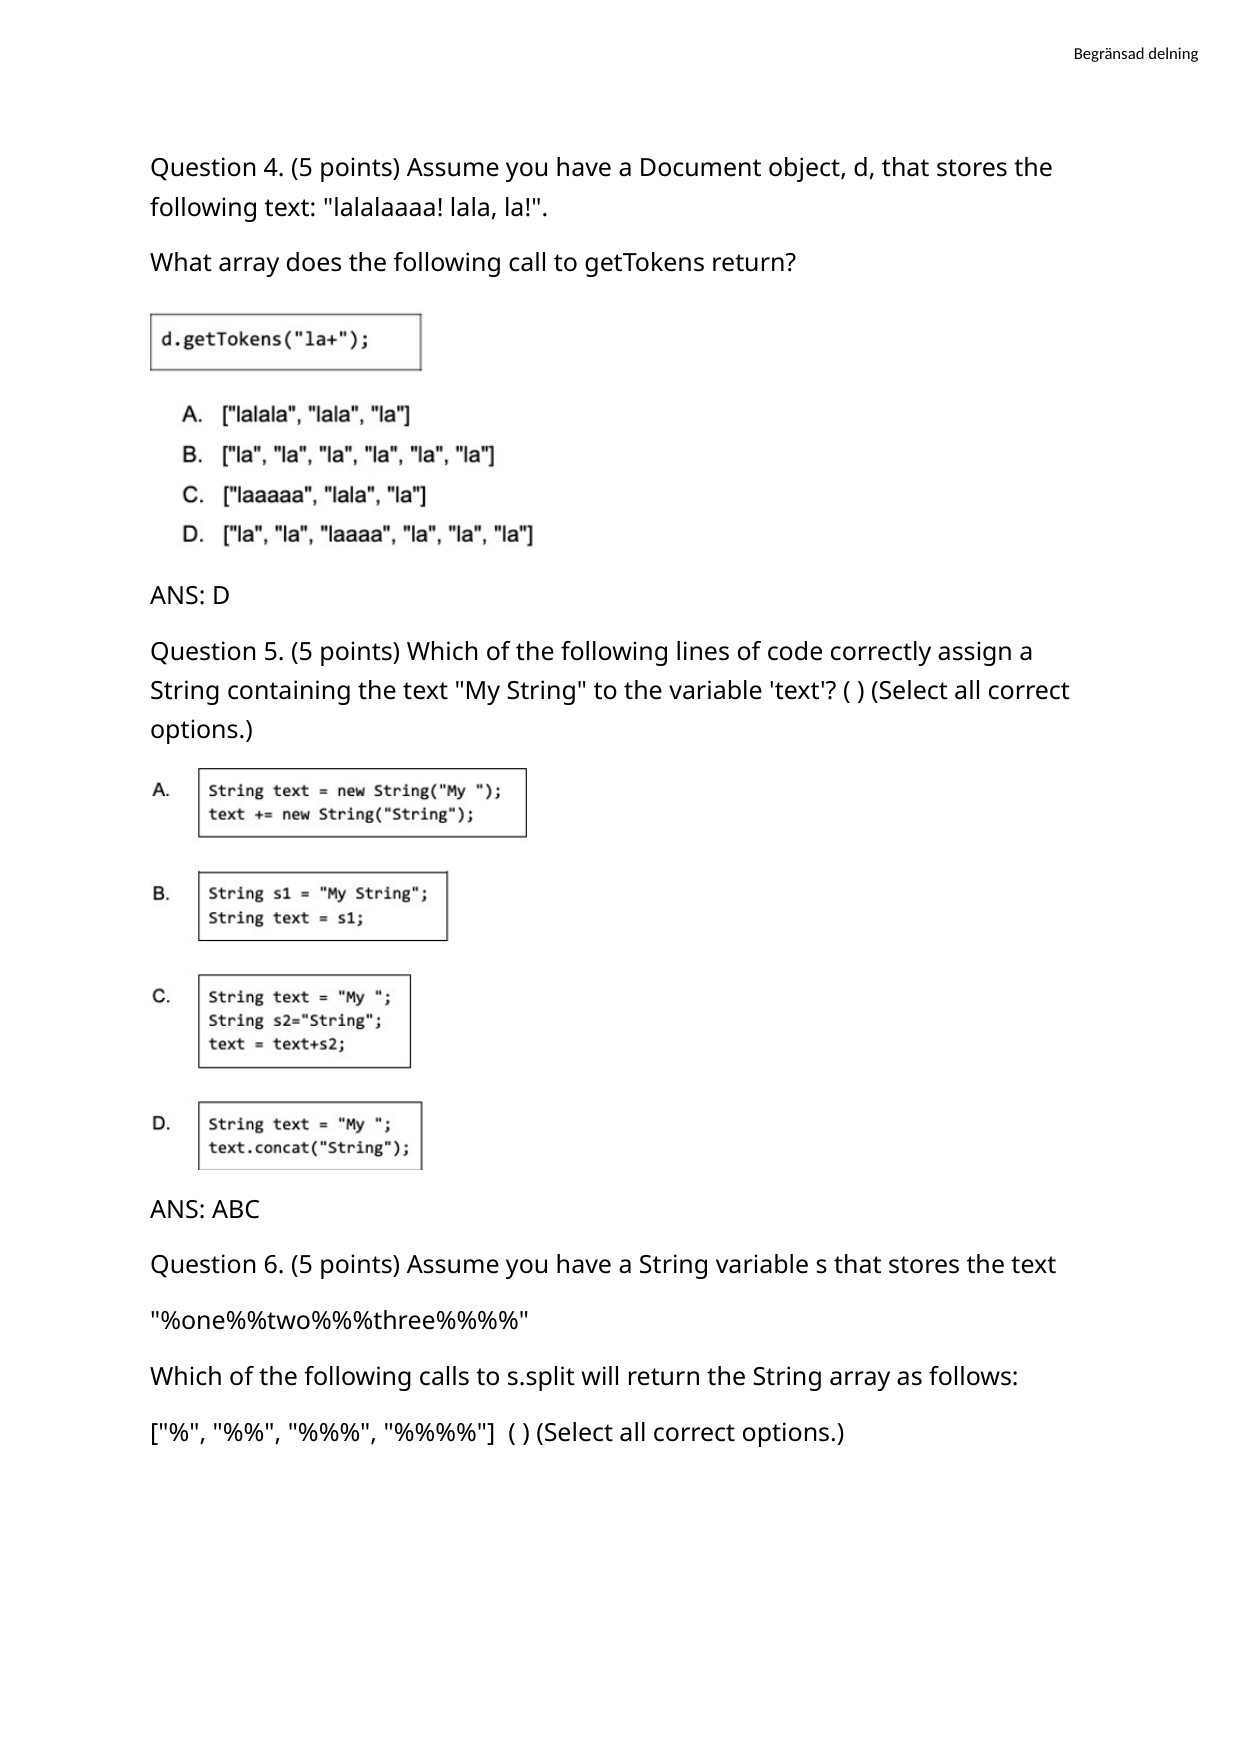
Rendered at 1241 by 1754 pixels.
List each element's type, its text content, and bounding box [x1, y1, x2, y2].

text Question 6. (5 points) Assume you have a String variable s that stores the text [150, 1247, 1090, 1281]
text ANS: ABC [150, 1191, 1090, 1225]
text ANS: D [150, 577, 1090, 612]
text Which of the following calls to s.split will return the String array as follows: [150, 1359, 1090, 1393]
picture [150, 300, 578, 556]
text "%one%%two%%%three%%%%" [150, 1303, 1090, 1337]
picture [150, 767, 528, 1170]
text What array does the following call to getTokens return? [150, 245, 1090, 279]
text Question 4. (5 points) Assume you have a Document object, d, that stores the following text: "lalalaaaa! lala, la!". [150, 150, 1090, 223]
text Question 5. (5 points) Which of the following lines of code correctly assign a String containing the text "My String" to the variable 'text'? ( ) (Select all correct options.) [150, 633, 1090, 746]
text ["%", "%%", "%%%", "%%%%"] ( ) (Select all correct options.) [150, 1415, 1090, 1449]
